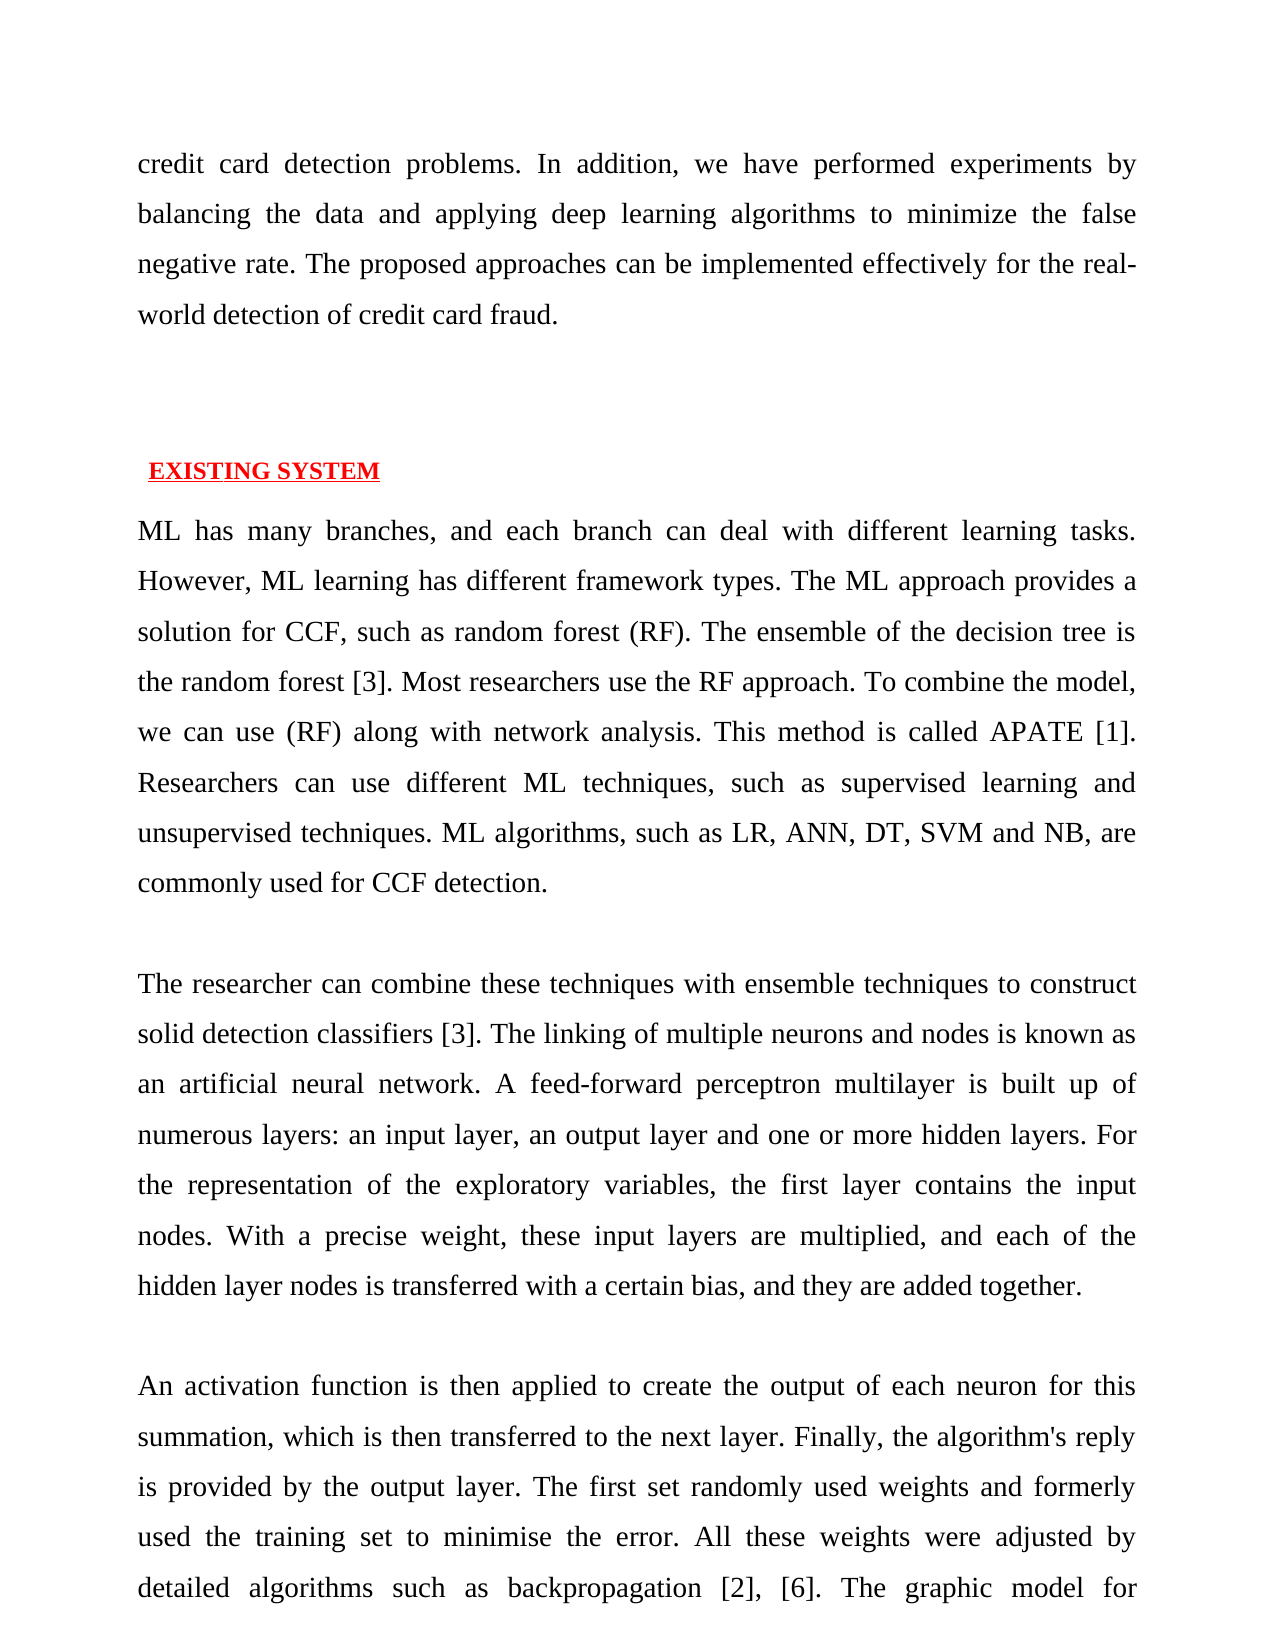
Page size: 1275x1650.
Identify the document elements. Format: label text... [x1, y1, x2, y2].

text The researcher can combine these techniques with ensemble techniques to construct solid detection classifiers [3]. The linking of multiple neurons and nodes is known as an artificial neural network. A feed-forward perceptron multilayer is built up of numerous layers: an input layer, an output layer and one or more hidden layers. For the representation of the exploratory variables, the first layer contains the input nodes. With a precise weight, these input layers are multiplied, and each of the hidden layer nodes is transferred with a certain bias, and they are added together. [137, 966, 1137, 1301]
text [137, 146, 1137, 330]
text ML has many branches, and each branch can deal with different learning tasks. However, ML learning has different framework types. The ML approach provides a solution for CCF, such as random forest (RF). The ensemble of the decision tree is the random forest [3]. Most researchers use the RF approach. To combine the model, we can use (RF) along with network analysis. This method is called APATE [1]. Researchers can use different ML techniques, such as supervised learning and unsupervised techniques. ML algorithms, such as LR, ANN, DT, SVM and NB, are commonly used for CCF detection. [137, 513, 1137, 899]
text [137, 1368, 1137, 1603]
text EXISTING SYSTEM [148, 456, 386, 484]
